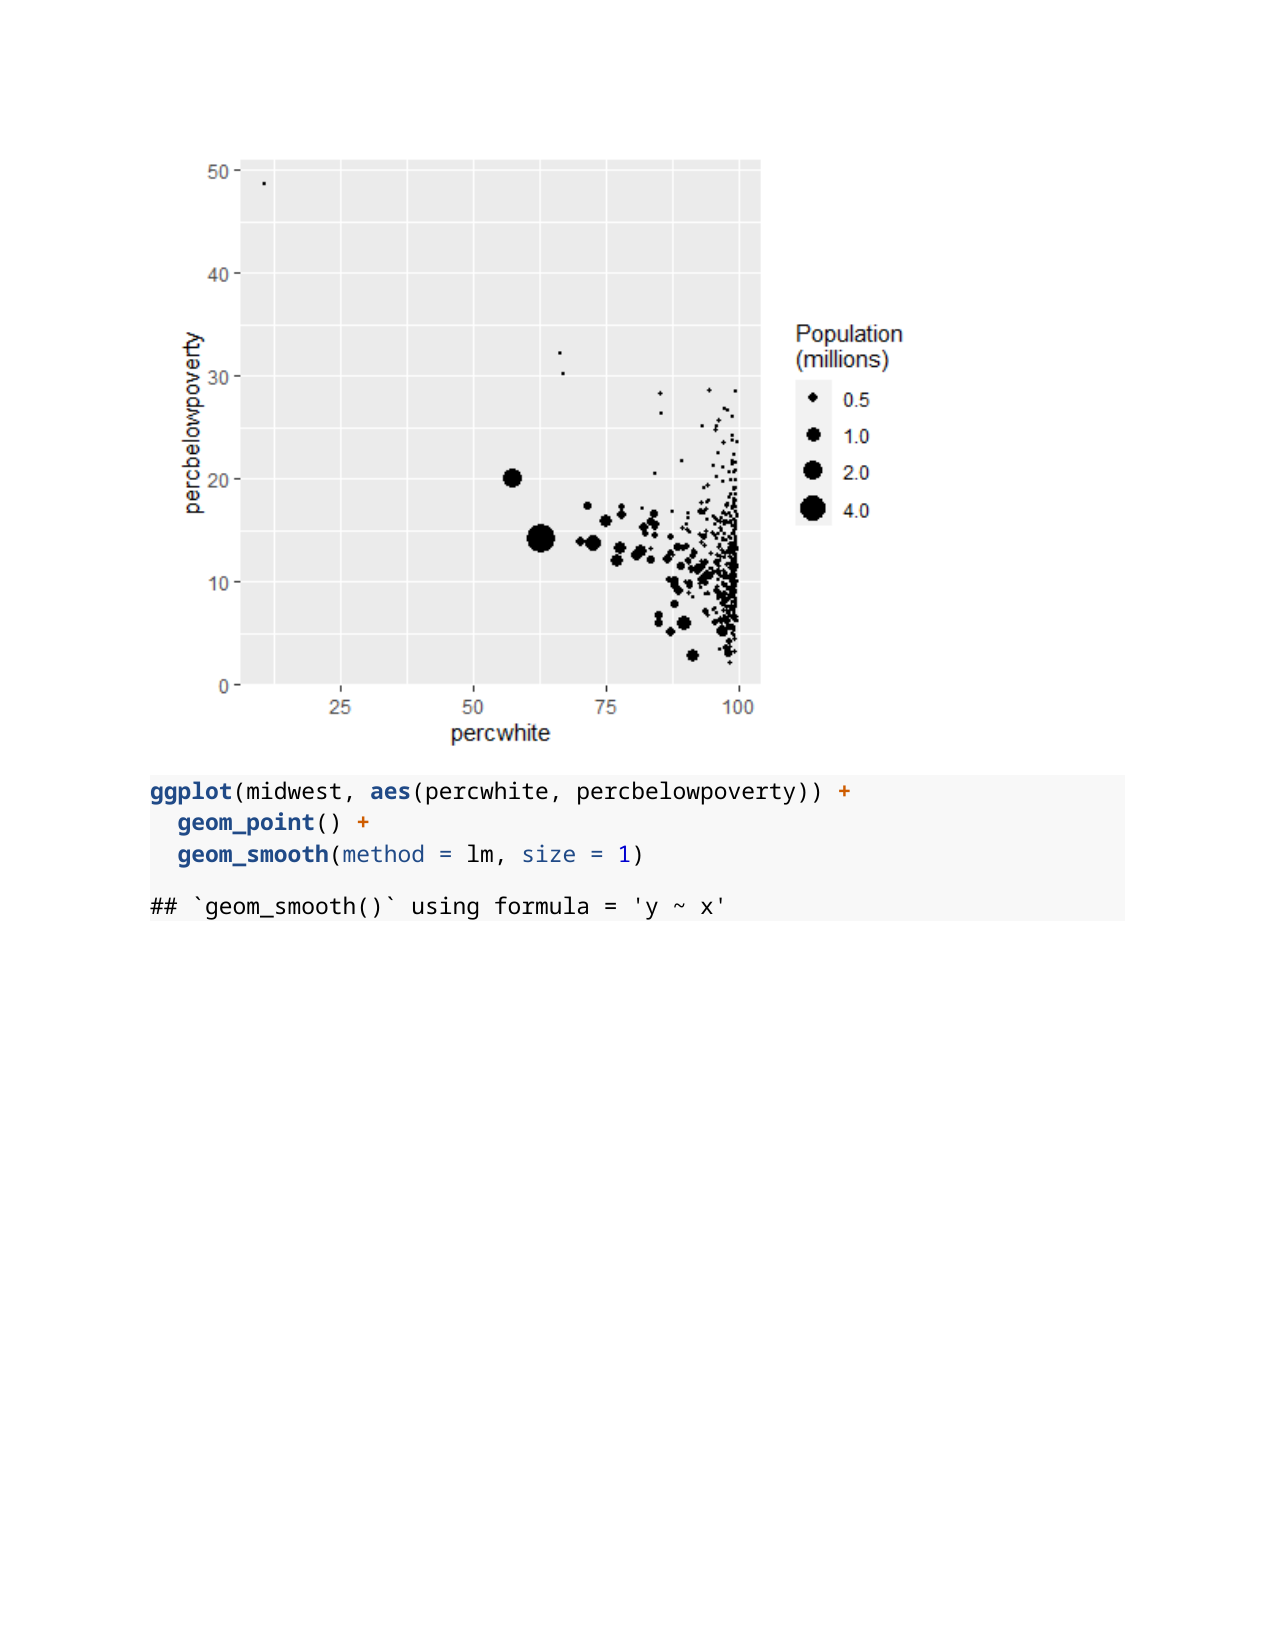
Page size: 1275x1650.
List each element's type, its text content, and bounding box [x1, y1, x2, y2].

text ggplot(midwest, aes(percwhite, percbelowpoverty)) + geom_point() + geom_smooth(method = lm, size = 1) [370, 775, 1125, 869]
picture [168, 150, 927, 757]
text ## `geom_smooth()` using formula = 'y ~ x' [150, 890, 1125, 921]
